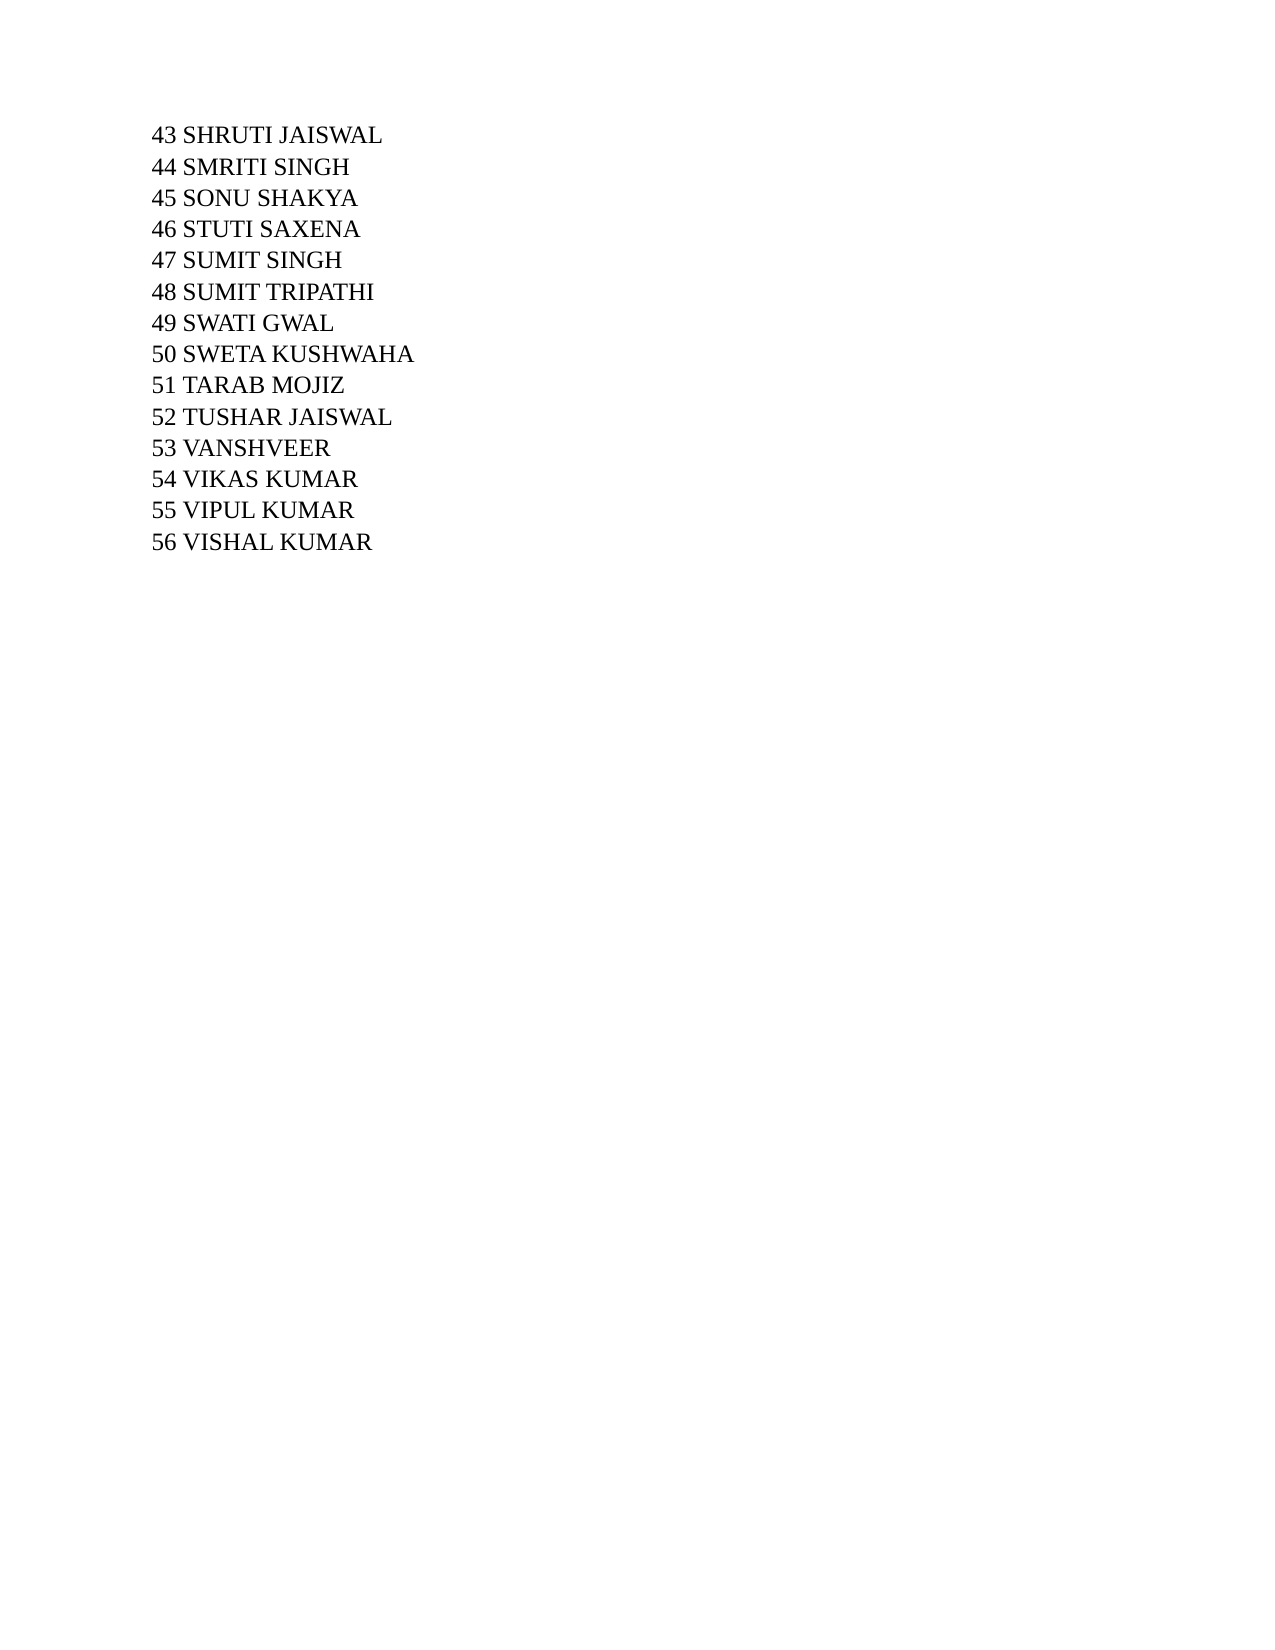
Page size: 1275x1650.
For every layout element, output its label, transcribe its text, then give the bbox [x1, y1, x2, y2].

table_cell 48 [112, 274, 179, 306]
table_cell 47 [112, 243, 179, 274]
table_cell SUMIT TRIPATHI [179, 274, 531, 306]
table_cell TUSHAR JAISWAL [179, 399, 531, 431]
table_cell VISHAL KUMAR [179, 524, 531, 556]
table_cell SWATI GWAL [179, 306, 531, 337]
table_cell 44 [112, 149, 179, 181]
table_cell 51 [112, 368, 179, 399]
table_cell TARAB MOJIZ [179, 368, 531, 399]
table_cell 53 [112, 431, 179, 462]
table_cell SMRITI SINGH [179, 149, 531, 181]
table_cell SONU SHAKYA [179, 181, 531, 212]
table_cell SWETA KUSHWAHA [179, 337, 531, 368]
table_cell 43 [112, 118, 179, 149]
table_cell 54 [112, 462, 179, 493]
table_cell VIPUL KUMAR [179, 493, 531, 524]
table_cell STUTI SAXENA [179, 212, 531, 243]
table_cell SUMIT SINGH [179, 243, 531, 274]
table_cell SHRUTI JAISWAL [179, 118, 531, 149]
table_cell 55 [112, 493, 179, 524]
table_cell 50 [112, 337, 179, 368]
table_cell 45 [112, 181, 179, 212]
table_cell 52 [112, 399, 179, 431]
table_cell 49 [112, 306, 179, 337]
table_cell 46 [112, 212, 179, 243]
table_cell VANSHVEER [179, 431, 531, 462]
table_cell VIKAS KUMAR [179, 462, 531, 493]
table_cell 56 [112, 524, 179, 556]
